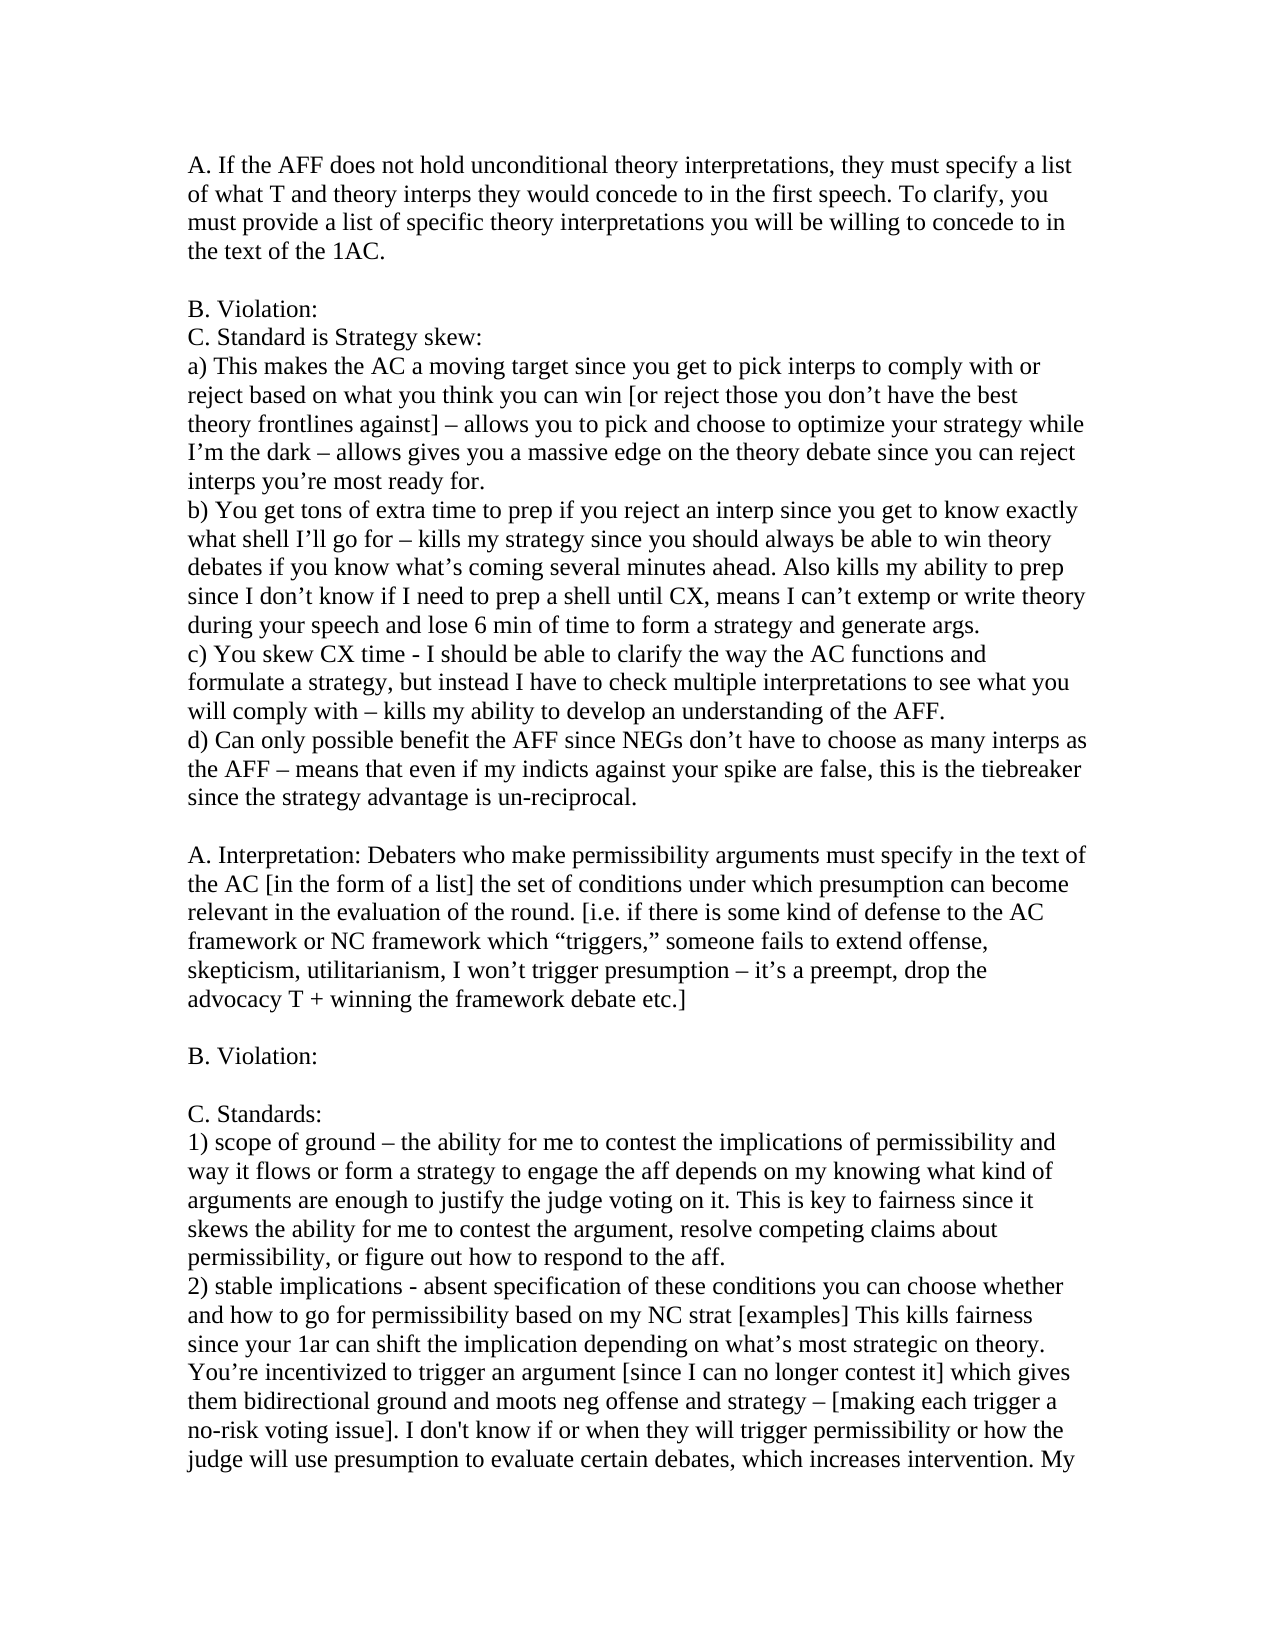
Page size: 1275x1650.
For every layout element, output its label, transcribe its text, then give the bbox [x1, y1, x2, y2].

text C. Standards: [187, 1099, 1087, 1127]
text B. Violation: [187, 1041, 1087, 1070]
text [187, 1271, 1087, 1472]
text d) Can only possible benefit the AFF since NEGs don’t have to choose as many interps as the AFF – means that even if my indicts against your spike are false, this is the tiebreaker since the strategy advantage is un-reciprocal. [187, 725, 1087, 811]
text A. If the AFF does not hold unconditional theory interpretations, they must specify a list of what T and theory interps they would concede to in the first speech. To clarify, you must provide a list of specific theory interpretations you will be willing to concede to in the text of the 1AC. [187, 150, 1087, 265]
text 1) scope of ground – the ability for me to contest the implications of permissibility and way it flows or form a strategy to engage the aff depends on my knowing what kind of arguments are enough to justify the judge voting on it. This is key to fairness since it skews the ability for me to contest the argument, resolve competing claims about permissibility, or figure out how to respond to the aff. [187, 1127, 1087, 1271]
text A. Interpretation: Debaters who make permissibility arguments must specify in the text of the AC [in the form of a list] the set of conditions under which presumption can become relevant in the evaluation of the round. [i.e. if there is some kind of defense to the AC framework or NC framework which “triggers,” someone fails to extend offense, skepticism, utilitarianism, I won’t trigger presumption – it’s a preempt, drop the advocacy T + winning the framework debate etc.] [187, 840, 1087, 1012]
text B. Violation: [187, 294, 1087, 322]
text c) You skew CX time - I should be able to clarify the way the AC functions and formulate a strategy, but instead I have to check multiple interpretations to see what you will comply with – kills my ability to develop an understanding of the AFF. [187, 639, 1087, 725]
text a) This makes the AC a moving target since you get to pick interps to comply with or reject based on what you think you can win [or reject those you don’t have the best theory frontlines against] – allows you to pick and choose to optimize your strategy while I’m the dark – allows gives you a massive edge on the theory debate since you can reject interps you’re most ready for. [187, 351, 1087, 495]
text b) You get tons of extra time to prep if you reject an interp since you get to know exactly what shell I’ll go for – kills my strategy since you should always be able to win theory debates if you know what’s coming several minutes ahead. Also kills my ability to prep since I don’t know if I need to prep a shell until CX, means I can’t extemp or write theory during your speech and lose 6 min of time to form a strategy and generate args. [187, 495, 1087, 639]
text C. Standard is Strategy skew: [187, 322, 1087, 351]
